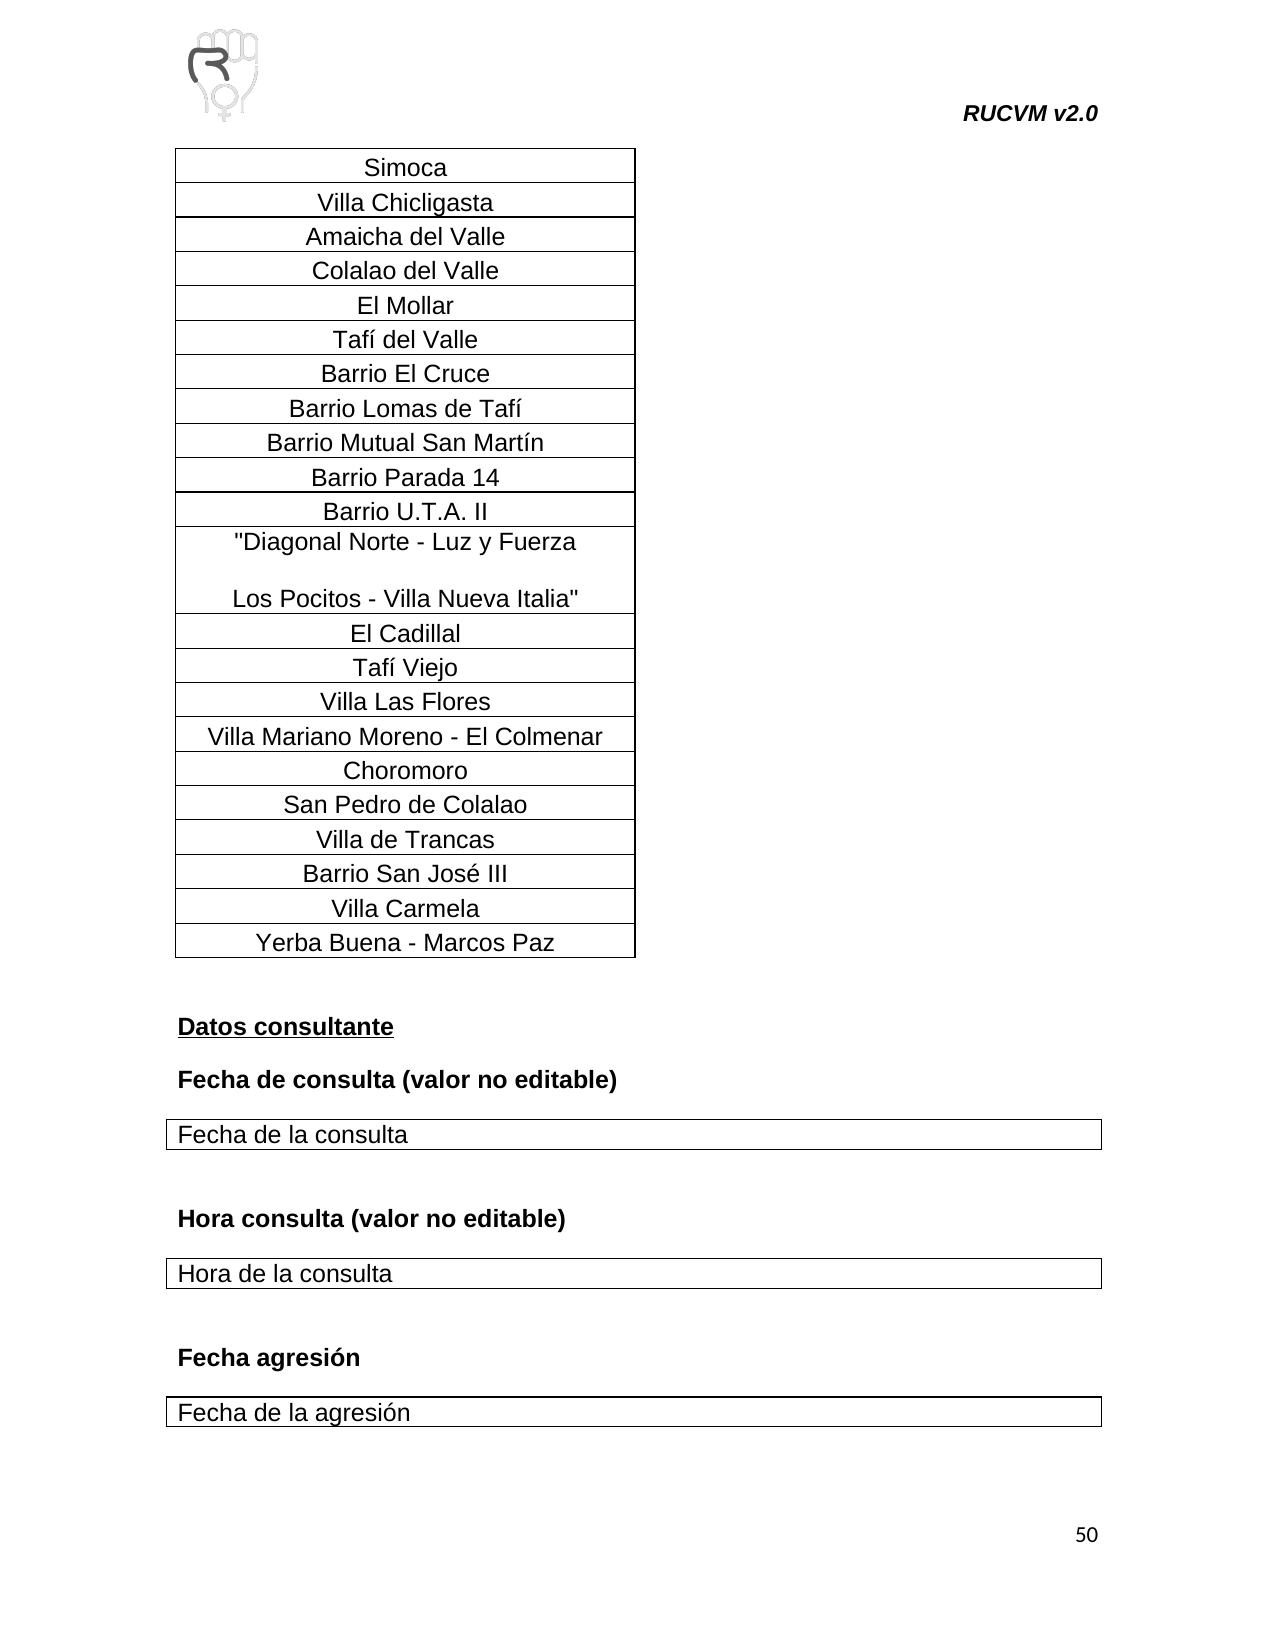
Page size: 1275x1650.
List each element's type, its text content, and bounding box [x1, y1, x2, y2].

text Datos consultante [177, 1012, 1098, 1040]
table_cell El Cadillal [176, 614, 634, 647]
table_cell San Pedro de Colalao [176, 786, 634, 819]
table_cell Amaicha del Valle [176, 218, 634, 251]
table_cell Choromoro [176, 752, 634, 785]
table_cell Simoca [176, 149, 634, 182]
table_cell Colalao del Valle [176, 252, 634, 285]
table_cell Barrio Lomas de Tafí [176, 389, 634, 423]
table_cell Barrio U.T.A. II [176, 493, 634, 526]
table_cell Villa Mariano Moreno - El Colmenar [176, 717, 634, 751]
text Hora consulta (valor no editable) [177, 1204, 1098, 1233]
table_cell Barrio Mutual San Martín [176, 424, 634, 457]
table_cell Villa Chicligasta [176, 183, 634, 216]
text Fecha agresión [177, 1343, 1098, 1371]
table_cell Barrio San José III [176, 855, 634, 888]
table_cell "Diagonal Norte - Luz y Fuerza Los Pocitos - Villa Nueva Italia" [176, 527, 634, 613]
table_header Fecha de la consulta [167, 1120, 1101, 1149]
table_cell Villa Las Flores [176, 683, 634, 716]
table_cell Barrio Parada 14 [176, 458, 634, 491]
table_cell Tafí Viejo [176, 649, 634, 682]
table_cell Villa Carmela [176, 889, 634, 922]
table_header Hora de la consulta [167, 1259, 1101, 1288]
table_cell Villa de Trancas [176, 820, 634, 854]
table_cell Tafí del Valle [176, 321, 634, 354]
text Fecha de consulta (valor no editable) [177, 1066, 1098, 1094]
picture [177, 29, 270, 122]
table_cell Yerba Buena - Marcos Paz [176, 924, 634, 957]
table_header Fecha de la agresión [167, 1398, 1101, 1426]
table_cell Barrio El Cruce [176, 355, 634, 388]
table_cell El Mollar [176, 286, 634, 319]
